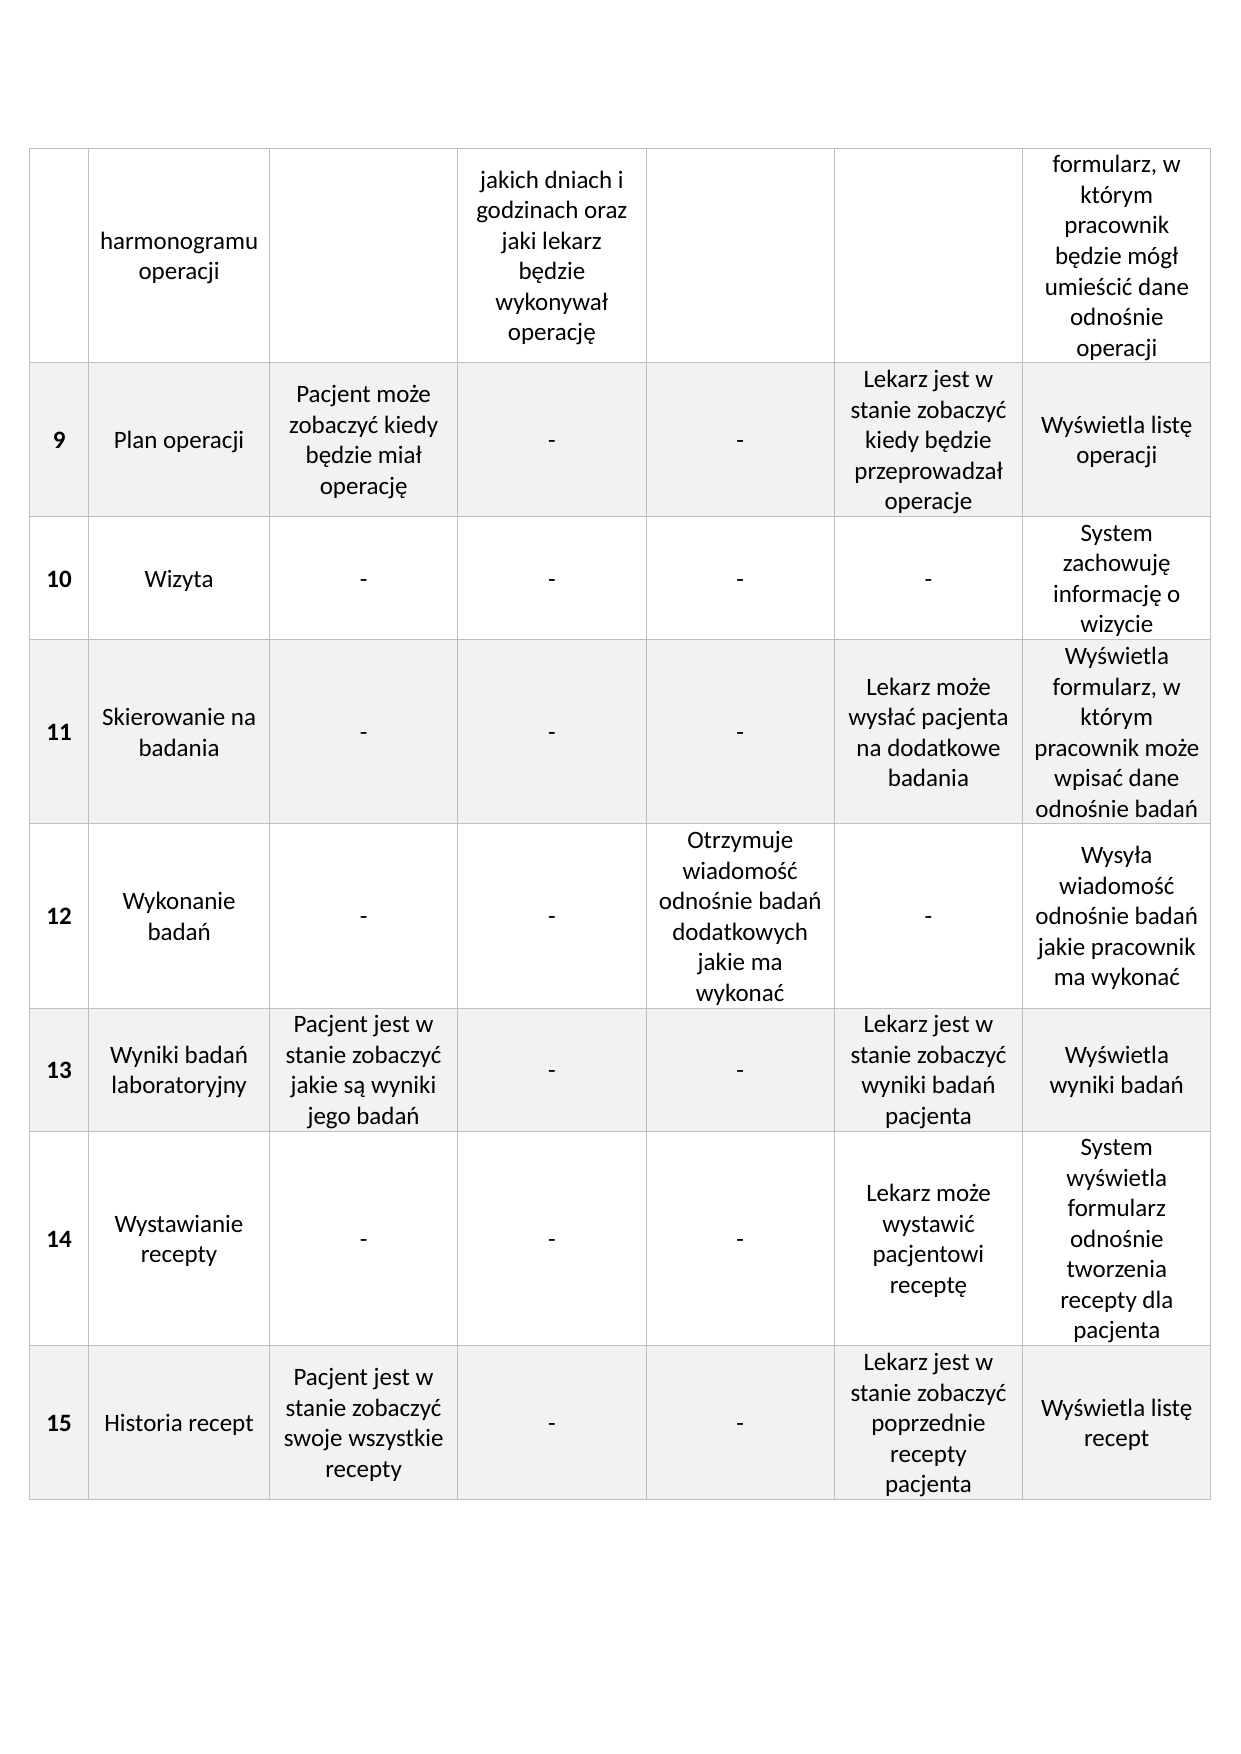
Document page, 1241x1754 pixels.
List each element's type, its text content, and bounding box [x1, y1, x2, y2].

table_cell - [270, 824, 457, 1007]
table_cell - [458, 517, 646, 639]
table_cell Wysyła wiadomość odnośnie badań jakie pracownik ma wykonać [1023, 824, 1210, 1007]
table_cell 11 [30, 640, 88, 823]
table_cell Pacjent jest w stanie zobaczyć swoje wszystkie recepty [270, 1346, 457, 1499]
table_cell Otrzymuje wiadomość odnośnie badań dodatkowych jakie ma wykonać [647, 824, 834, 1007]
table_cell Skierowanie na badania [89, 640, 269, 823]
table_cell Wyniki badań laboratoryjny [89, 1009, 269, 1131]
table_cell System zachowuję informację o wizycie [1023, 517, 1210, 639]
table_cell - [835, 517, 1022, 639]
table_cell Lekarz jest w stanie zobaczyć poprzednie recepty pacjenta [835, 1346, 1022, 1499]
table_cell - [270, 517, 457, 639]
table_cell Historia recept [89, 1346, 269, 1499]
table_cell - [835, 149, 1022, 362]
table_cell - [647, 149, 834, 362]
table_cell 9 [30, 363, 88, 516]
table_cell - [647, 517, 834, 639]
table_cell - [835, 824, 1022, 1007]
table_cell Lekarz jest w stanie zobaczyć wyniki badań pacjenta [835, 1009, 1022, 1131]
table_cell Lekarz może wysłać pacjenta na dodatkowe badania [835, 640, 1022, 823]
table_cell Wyświetla listę operacji [1023, 363, 1210, 516]
table_cell Pacjent może zobaczyć kiedy będzie miał operację [270, 363, 457, 516]
table_cell Wykonanie badań [89, 824, 269, 1007]
table_cell - [270, 149, 457, 362]
table_cell Wyświetla formularz, w którym pracownik może wpisać dane odnośnie badań [1023, 640, 1210, 823]
table_cell - [647, 1009, 834, 1131]
table_cell Lekarz jest w stanie zobaczyć kiedy będzie przeprowadzał operacje [835, 363, 1022, 516]
table_cell 13 [30, 1009, 88, 1131]
table_cell Wyświetla wyniki badań [1023, 1009, 1210, 1131]
table_cell - [647, 363, 834, 516]
table_cell 15 [30, 1346, 88, 1499]
table_cell Wystawianie recepty [89, 1132, 269, 1345]
table_cell - [647, 640, 834, 823]
table_cell - [458, 363, 646, 516]
table_cell 14 [30, 1132, 88, 1345]
table_cell Wyświetla listę recept [1023, 1346, 1210, 1499]
table_cell - [458, 824, 646, 1007]
table_cell Lekarz może wystawić pacjentowi receptę [835, 1132, 1022, 1345]
table_cell Wizyta [89, 517, 269, 639]
table_cell - [458, 1009, 646, 1131]
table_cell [458, 149, 646, 362]
table_cell 12 [30, 824, 88, 1007]
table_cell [89, 149, 269, 362]
table_cell - [458, 1132, 646, 1345]
table_cell 8 [30, 149, 88, 362]
table_cell - [270, 640, 457, 823]
table_cell - [458, 1346, 646, 1499]
table_cell - [647, 1346, 834, 1499]
table_cell - [647, 1132, 834, 1345]
table_cell Plan operacji [89, 363, 269, 516]
table_cell System wyświetla formularz odnośnie tworzenia recepty dla pacjenta [1023, 1132, 1210, 1345]
table_cell 10 [30, 517, 88, 639]
table_cell - [270, 1132, 457, 1345]
table_cell - [458, 640, 646, 823]
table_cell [1023, 149, 1210, 362]
table_cell Pacjent jest w stanie zobaczyć jakie są wyniki jego badań [270, 1009, 457, 1131]
